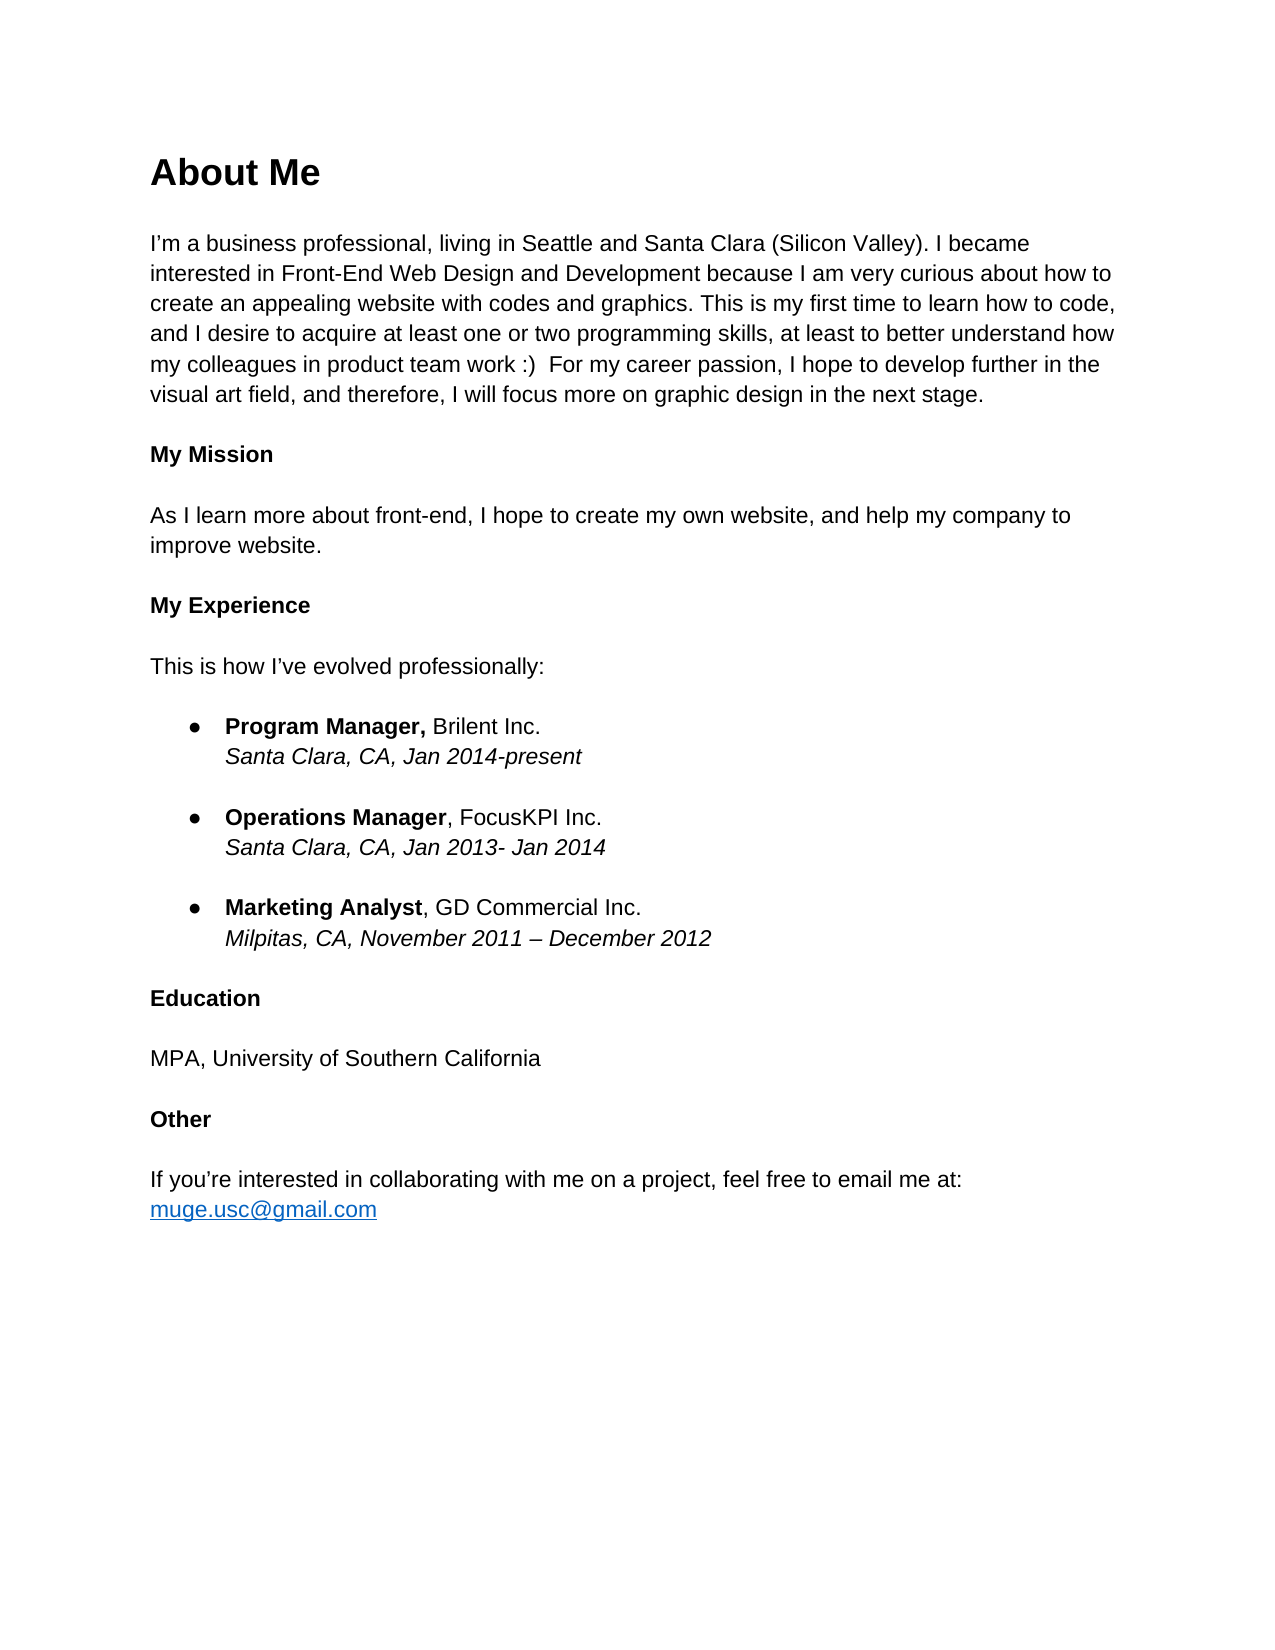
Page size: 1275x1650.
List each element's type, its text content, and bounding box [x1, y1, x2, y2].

text This is how I’ve evolved professionally: [150, 653, 1125, 679]
text MPA, University of Southern California [150, 1045, 1125, 1072]
text Education [150, 985, 1125, 1011]
text My Mission [150, 441, 1125, 468]
list Program Manager, Brilent Inc. Santa Clara, CA, Jan 2014-present [188, 713, 1125, 800]
text About Me [150, 150, 1125, 193]
text If you’re interested in collaborating with me on a project, feel free to email me at: muge.usc@gmail.com [150, 1166, 1125, 1223]
text My Experience [150, 592, 1125, 619]
text As I learn more about front-end, I hope to create my own website, and help my company to improve website. [150, 502, 1125, 558]
list Operations Manager, FocusKPI Inc. Santa Clara, CA, Jan 2013- Jan 2014 [188, 804, 1125, 891]
text Other [150, 1106, 1125, 1132]
text I’m a business professional, living in Seattle and Santa Clara (Silicon Valley). I became interested in Front-End Web Design and Development because I am very curious about how to create an appealing website with codes and graphics. This is my first time to learn how to code, and I desire to acquire at least one or two programming skills, at least to better understand how my colleagues in product team work :) For my career passion, I hope to develop further in the visual art field, and therefore, I will focus more on graphic design in the next stage. [150, 230, 1125, 407]
list Marketing Analyst, GD Commercial Inc. Milpitas, CA, November 2011 – December 2012 [188, 894, 1125, 951]
